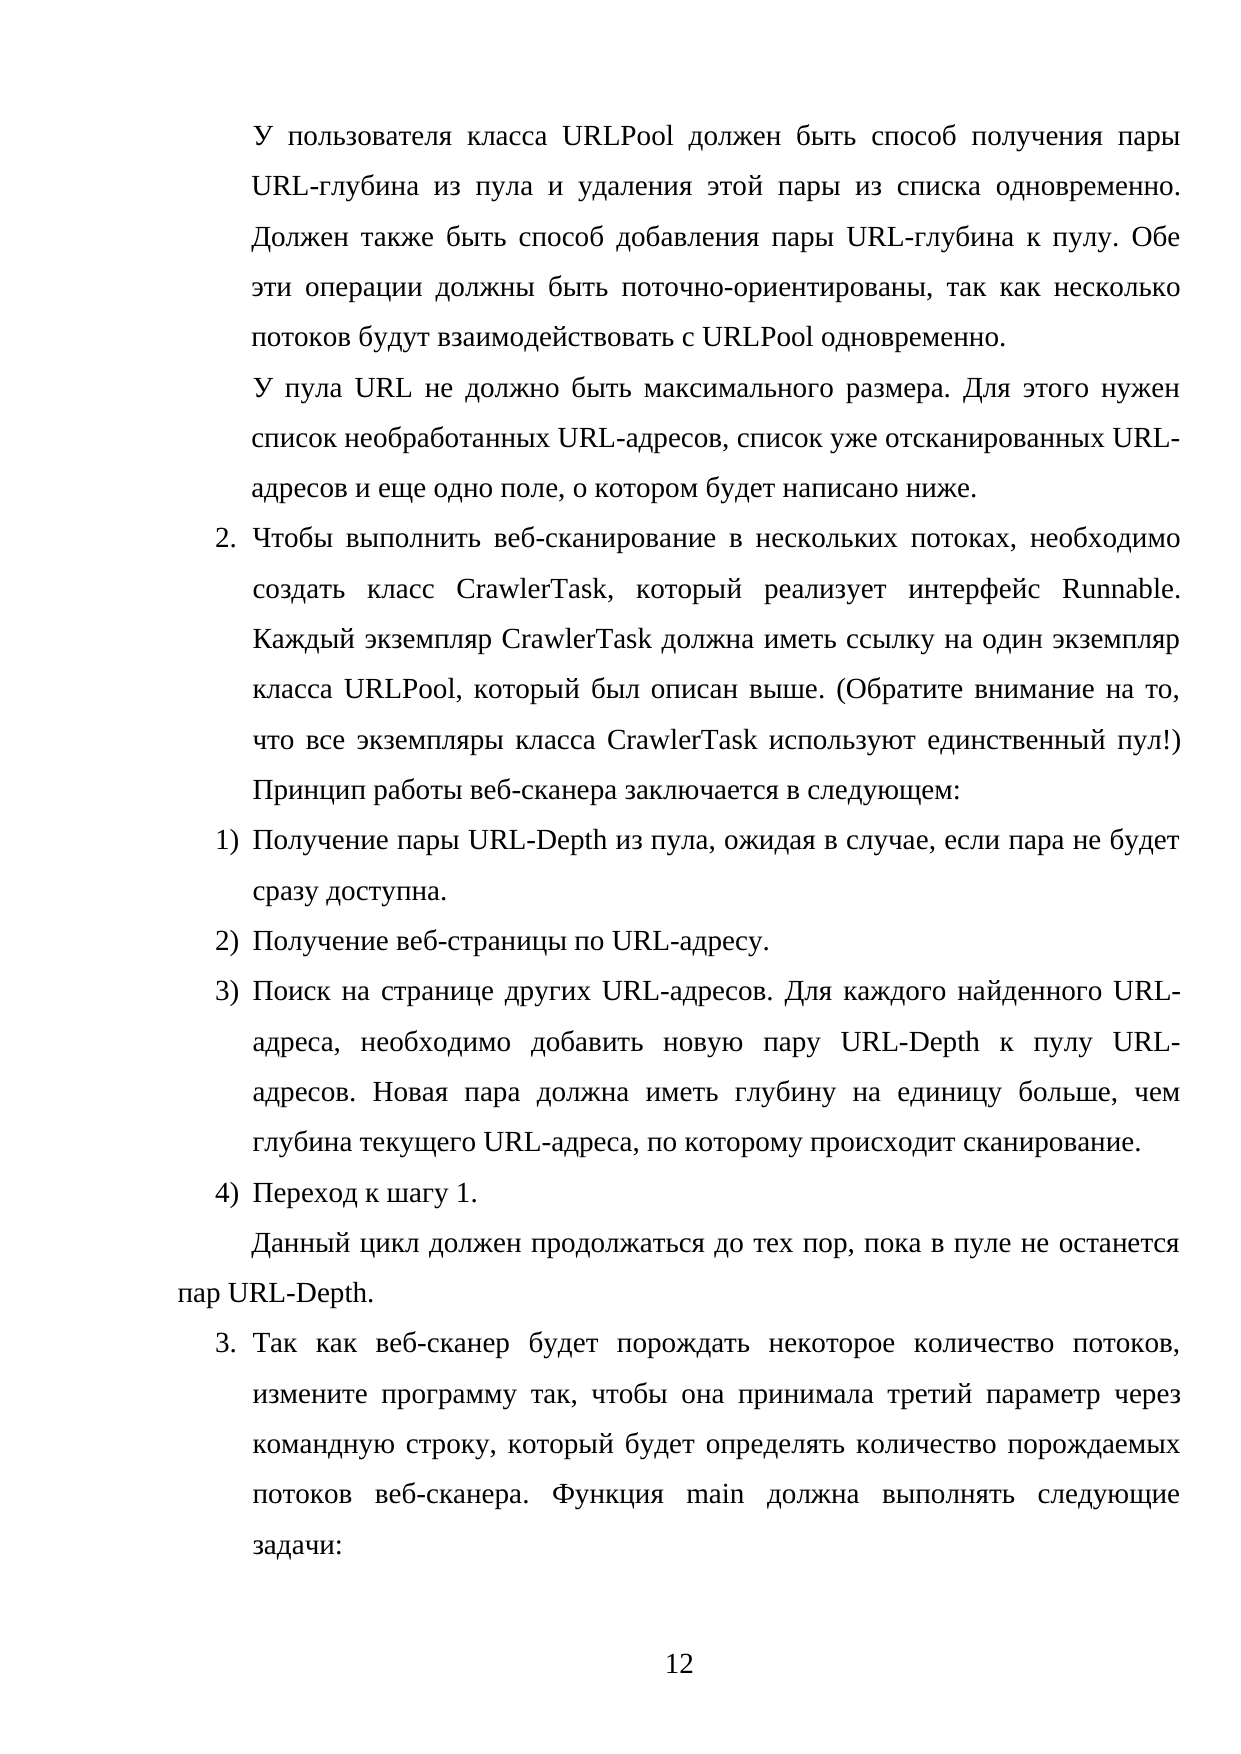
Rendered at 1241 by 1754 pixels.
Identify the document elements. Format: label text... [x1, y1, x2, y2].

list Так как веб-сканер будет порождать некоторое количество потоков, измените программу так, чтобы она принимала третий параметр через командную строку, который будет определять количество порождаемых потоков веб-сканера. Функция main должна выполнять следующие задачи: [215, 1326, 1181, 1560]
text У пула URL не должно быть максимального размера. Для этого нужен список необработанных URL-адресов, список уже отсканированных URL- адресов и еще одно поле, о котором будет написано ниже. [251, 370, 1181, 504]
list Получение веб-страницы по URL-адресу. [215, 923, 1181, 957]
list Переход к шагу 1. [215, 1175, 1181, 1208]
list Чтобы выполнить веб-сканирование в нескольких потоках, необходимо создать класс CrawlerTask, который реализует интерфейс Runnable. Каждый экземпляр CrawlerTask должна иметь ссылку на один экземпляр класса URLPool, который был описан выше. (Обратите внимание на то, что все экземпляры класса CrawlerTask используют единственный пул!) Принцип работы веб-сканера заключается в следующем: [215, 521, 1181, 806]
list Получение пары URL-Depth из пула, ожидая в случае, если пара не будет сразу доступна. [215, 822, 1181, 906]
text Данный цикл должен продолжаться до тех пор, пока в пуле не останется пар URL-Depth. [177, 1225, 1181, 1309]
list Поиск на странице других URL-адресов. Для каждого найденного URL-адреса, необходимо добавить новую пару URL-Depth к пулу URL-адресов. Новая пара должна иметь глубину на единицу больше, чем глубина текущего URL-адреса, по которому происходит сканирование. [215, 973, 1181, 1158]
text У пользователя класса URLPool должен быть способ получения пары URL-глубина из пула и удаления этой пары из списка одновременно. Должен также быть способ добавления пары URL-глубина к пулу. Обе эти операции должны быть поточно-ориентированы, так как несколько потоков будут взаимодействовать с URLPool одновременно. [251, 118, 1181, 353]
